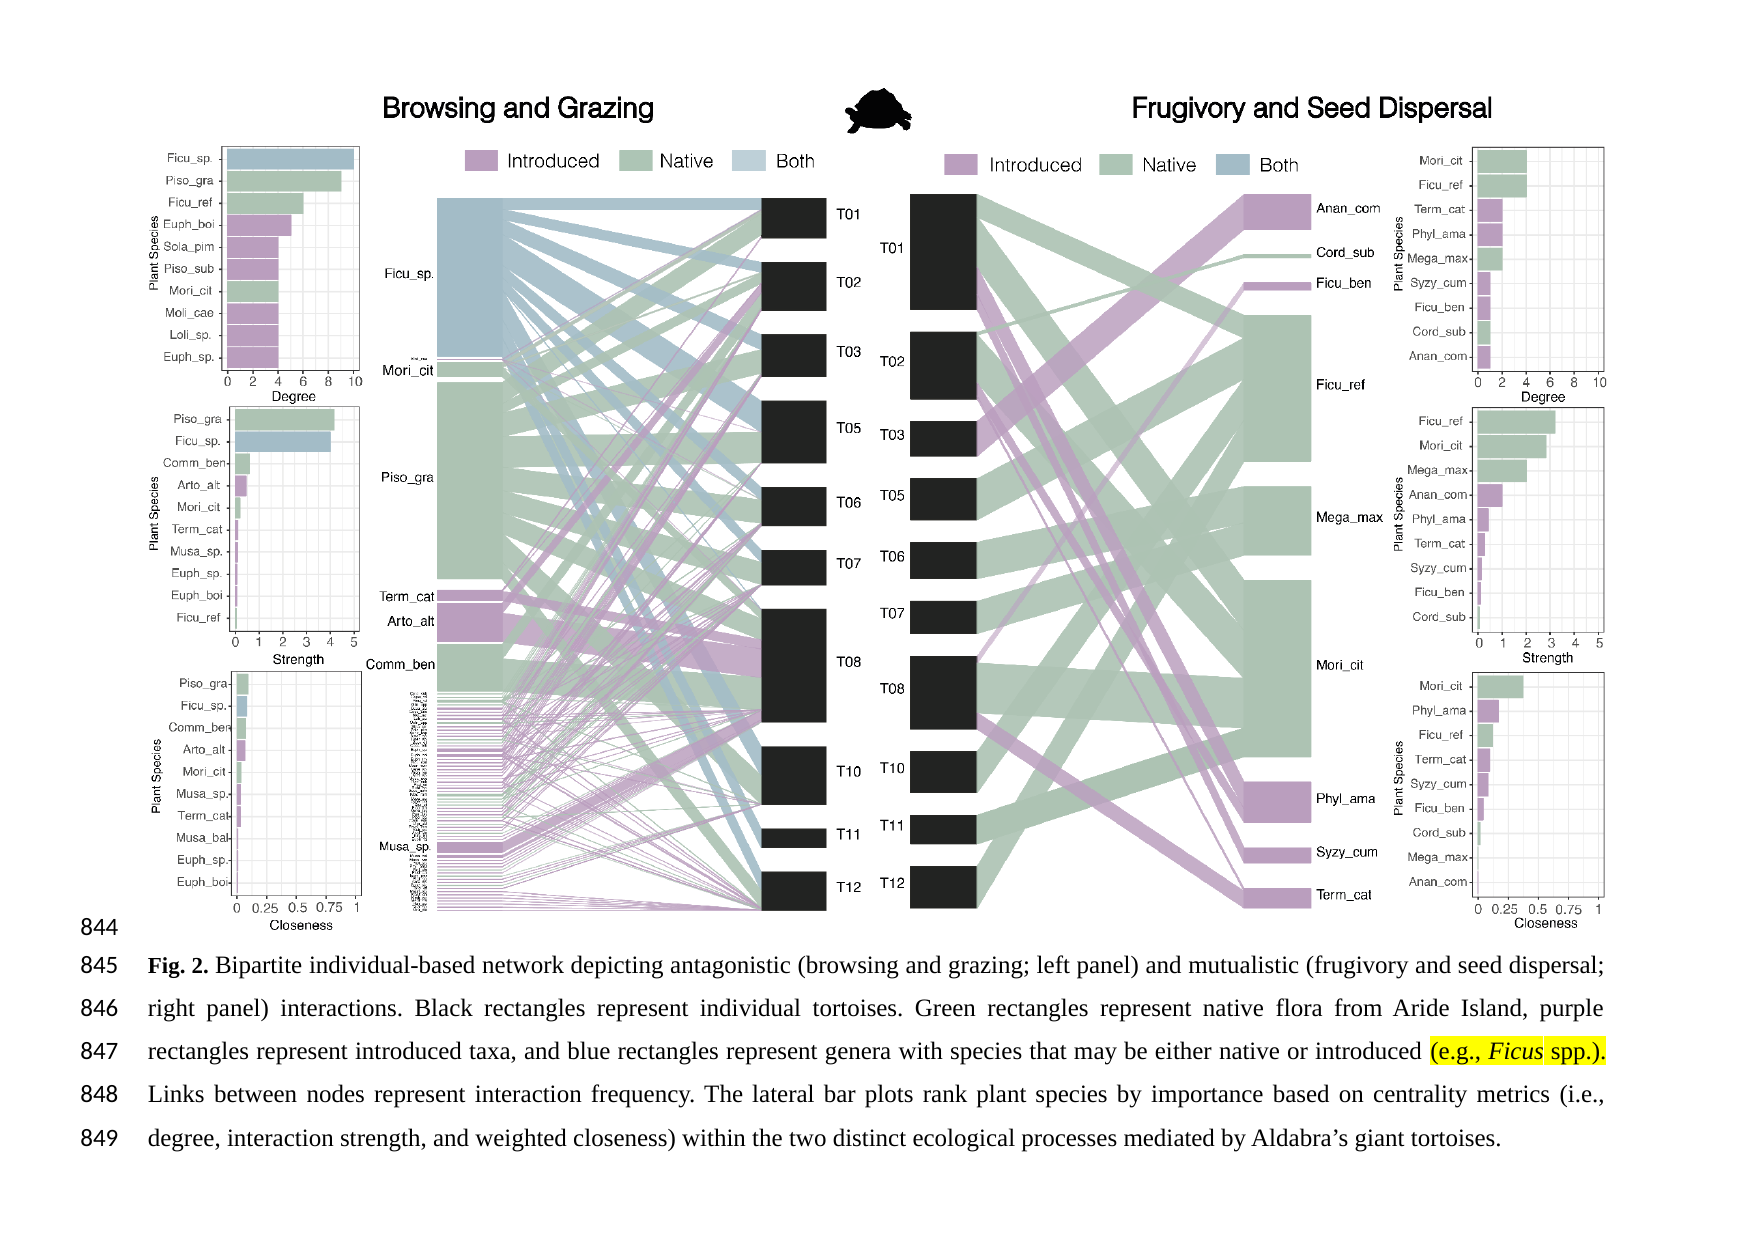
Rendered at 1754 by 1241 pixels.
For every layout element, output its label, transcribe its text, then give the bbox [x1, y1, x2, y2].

picture [147, 88, 1607, 936]
text Fig. 2. Bipartite individual-based network depicting antagonistic (browsing and grazing; left panel) and mutualistic (frugivory and seed dispersal; right panel) interactions. Black rectangles represent individual tortoises. Green rectangles represent native flora from Aride Island, purple rectangles represent introduced taxa, and blue rectangles represent genera with species that may be either native or introduced (e.g., Ficus spp.). Links between nodes represent interaction frequency. The lateral bar plots rank plant species by importance based on centrality metrics (i.e., degree, interaction strength, and weighted closeness) within the two distinct ecological processes mediated by Aldabra’s giant tortoises. [148, 936, 1606, 1151]
